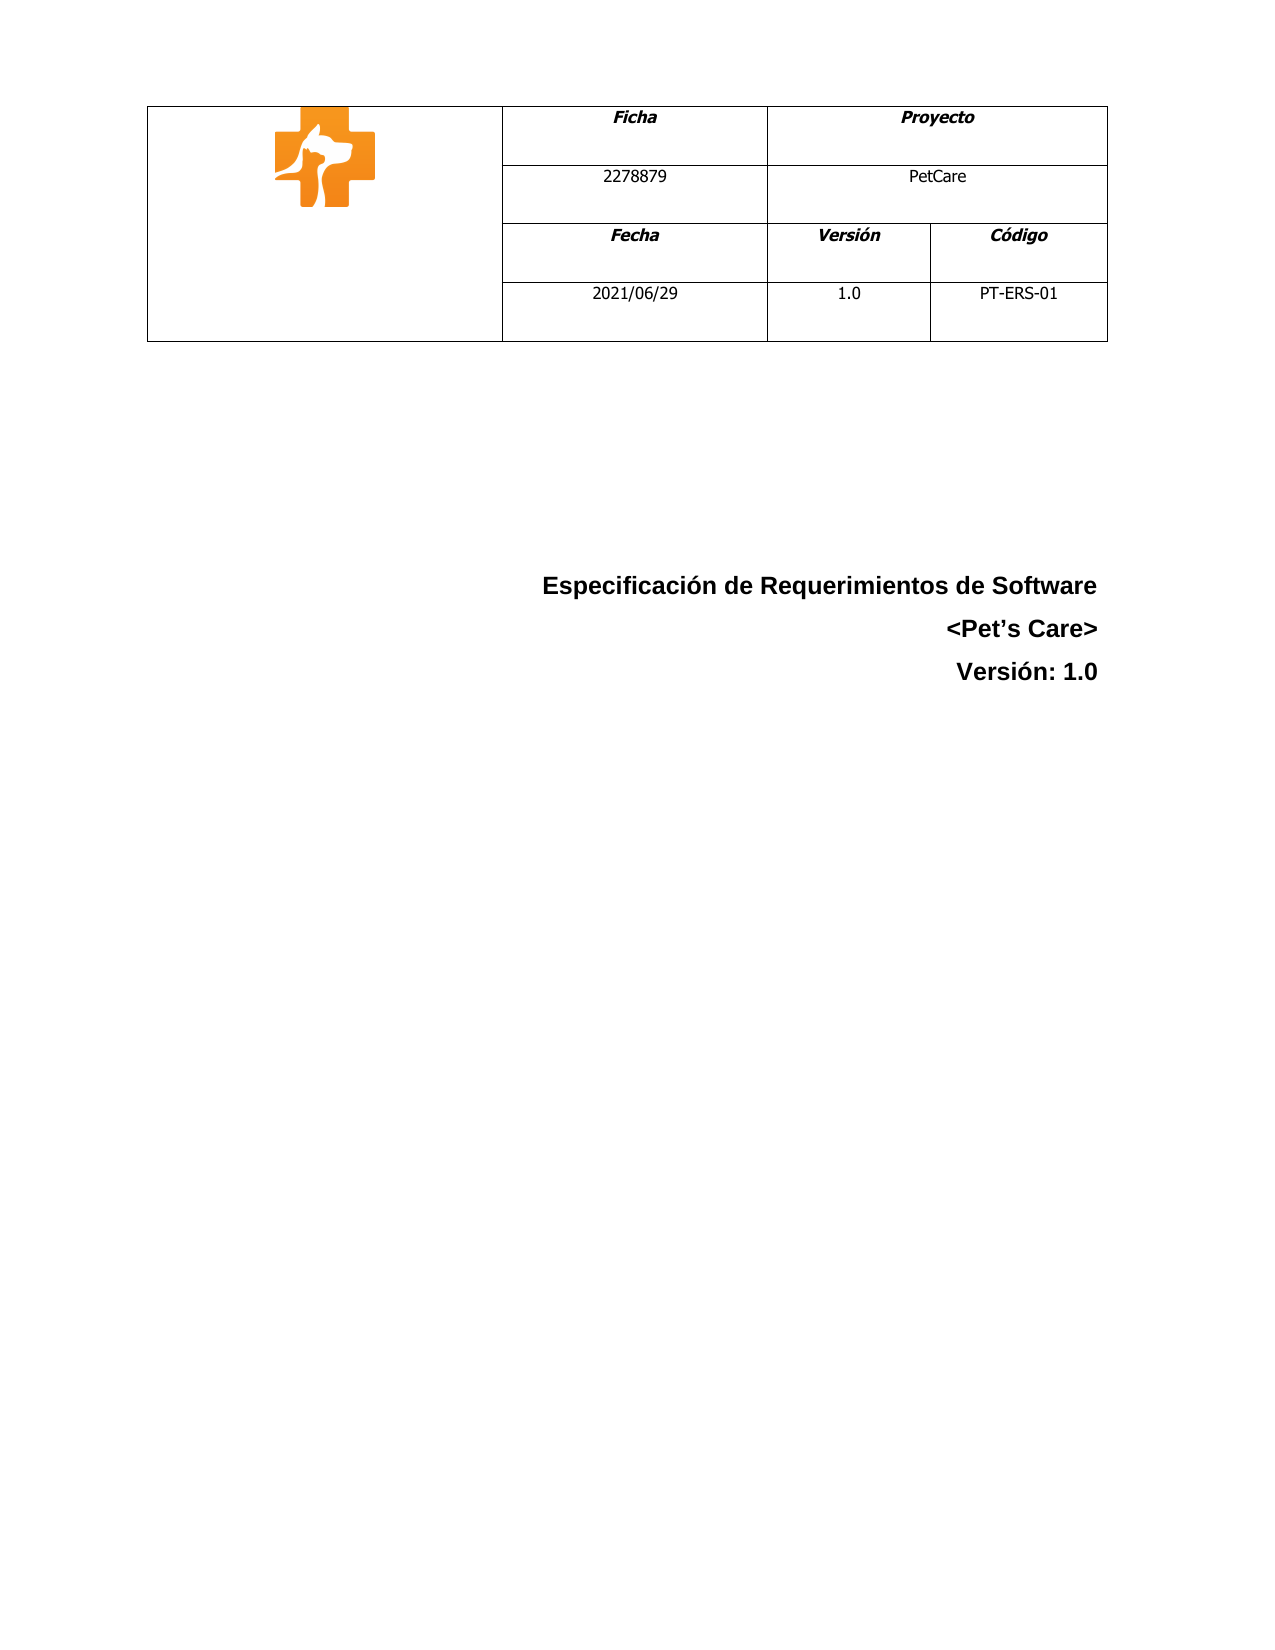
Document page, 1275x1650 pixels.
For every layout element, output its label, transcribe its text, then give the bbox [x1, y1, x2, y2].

title Versión: 1.0 [177, 657, 1098, 686]
title <Pet’s Care> [177, 614, 1098, 643]
title Especificación de Requerimientos de Software [177, 571, 1098, 600]
picture [275, 107, 375, 207]
